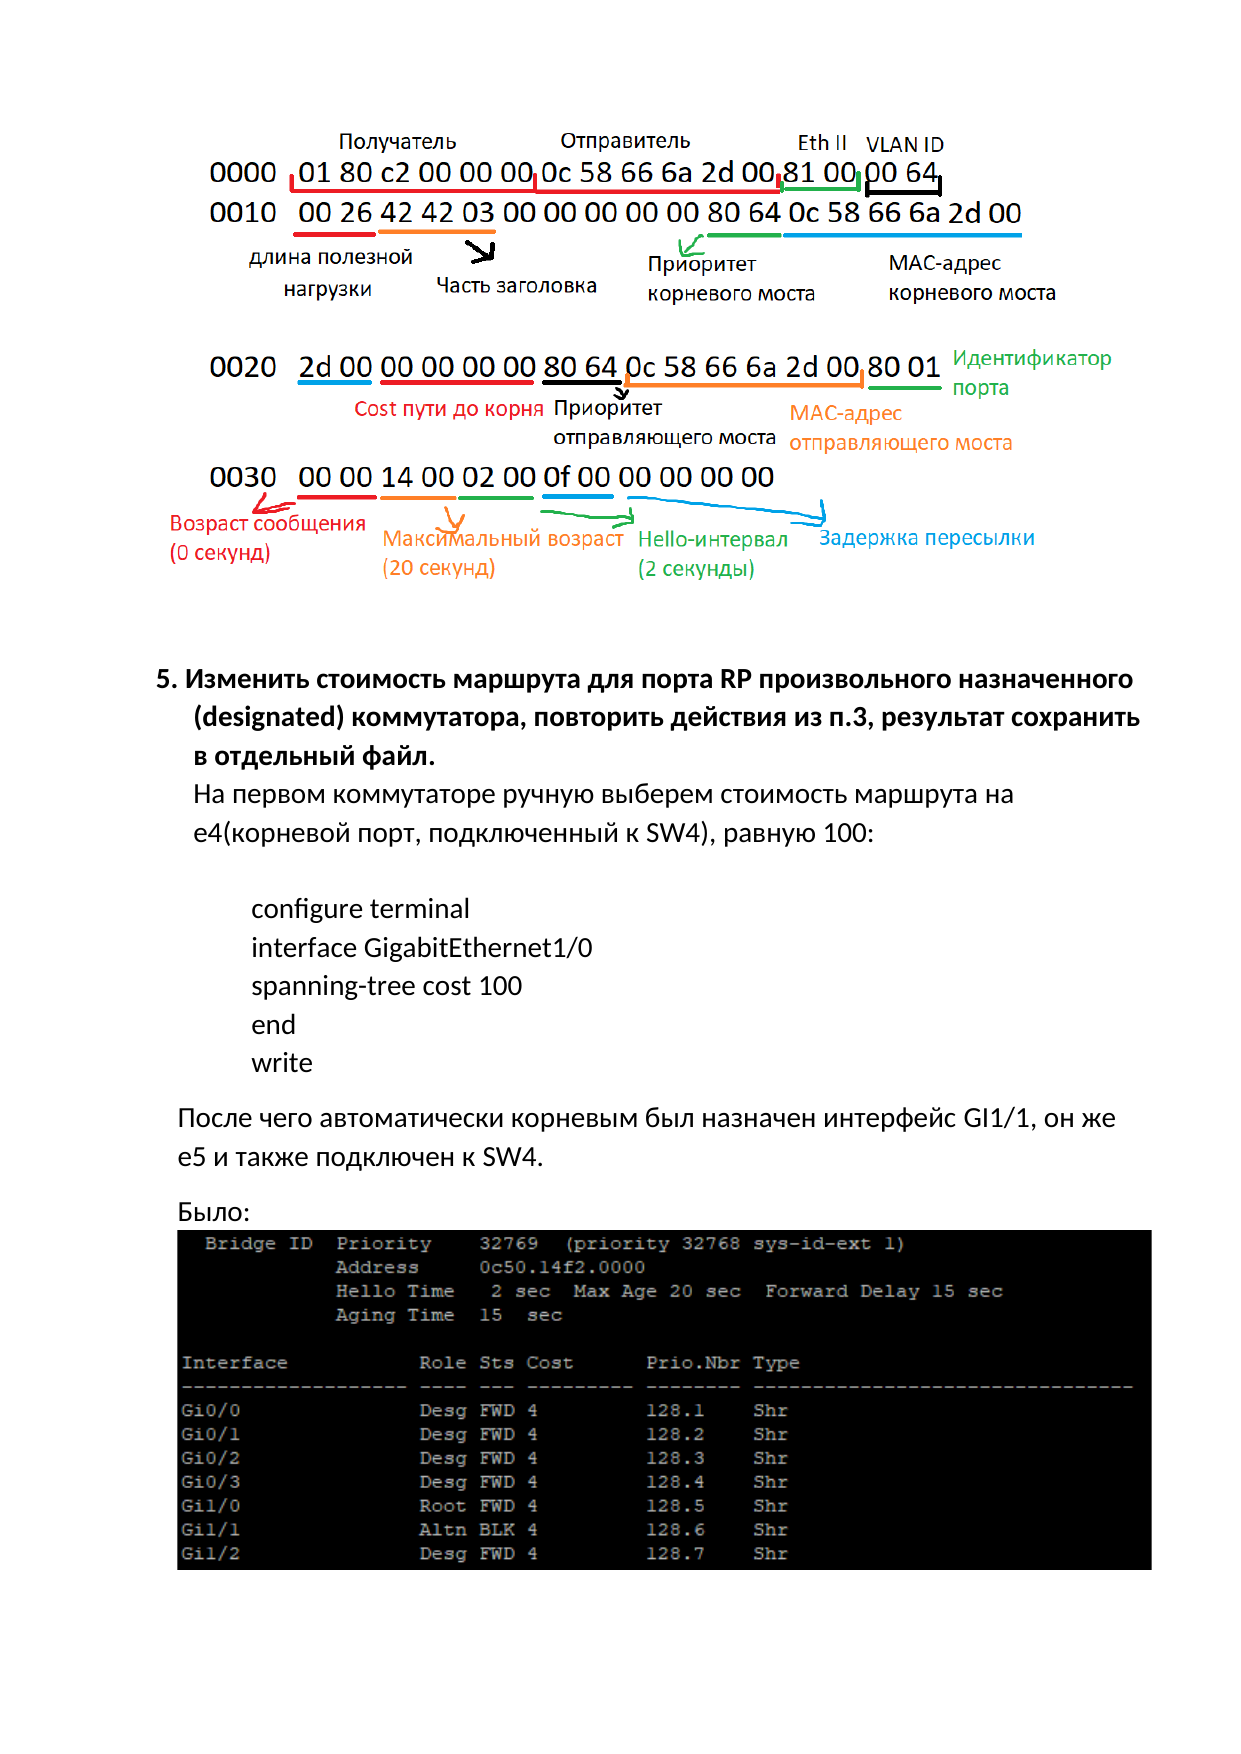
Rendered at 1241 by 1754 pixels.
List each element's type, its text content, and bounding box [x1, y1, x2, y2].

picture [177, 1230, 1152, 1570]
list write [251, 1044, 1152, 1080]
text Было: [177, 1193, 1152, 1230]
list Изменить стоимость маршрута для порта RP произвольного назначенного (designated) коммутатора, повторить действия из п.3, результат сохранить в отдельный файл. [156, 660, 1152, 772]
list interface GigabitEthernet1/0 [251, 929, 1152, 965]
picture [155, 118, 1130, 642]
list На первом коммутаторе ручную выберем стоимость маршрута на e4(корневой порт, подключенный к SW4), равную 100: [193, 775, 1152, 849]
list configure terminal [251, 852, 1152, 926]
list end [251, 1006, 1152, 1042]
list spanning-tree cost 100 [251, 967, 1152, 1003]
text После чего автоматически корневым был назначен интерфейс GI1/1, он же e5 и также подключен к SW4. [177, 1099, 1152, 1173]
